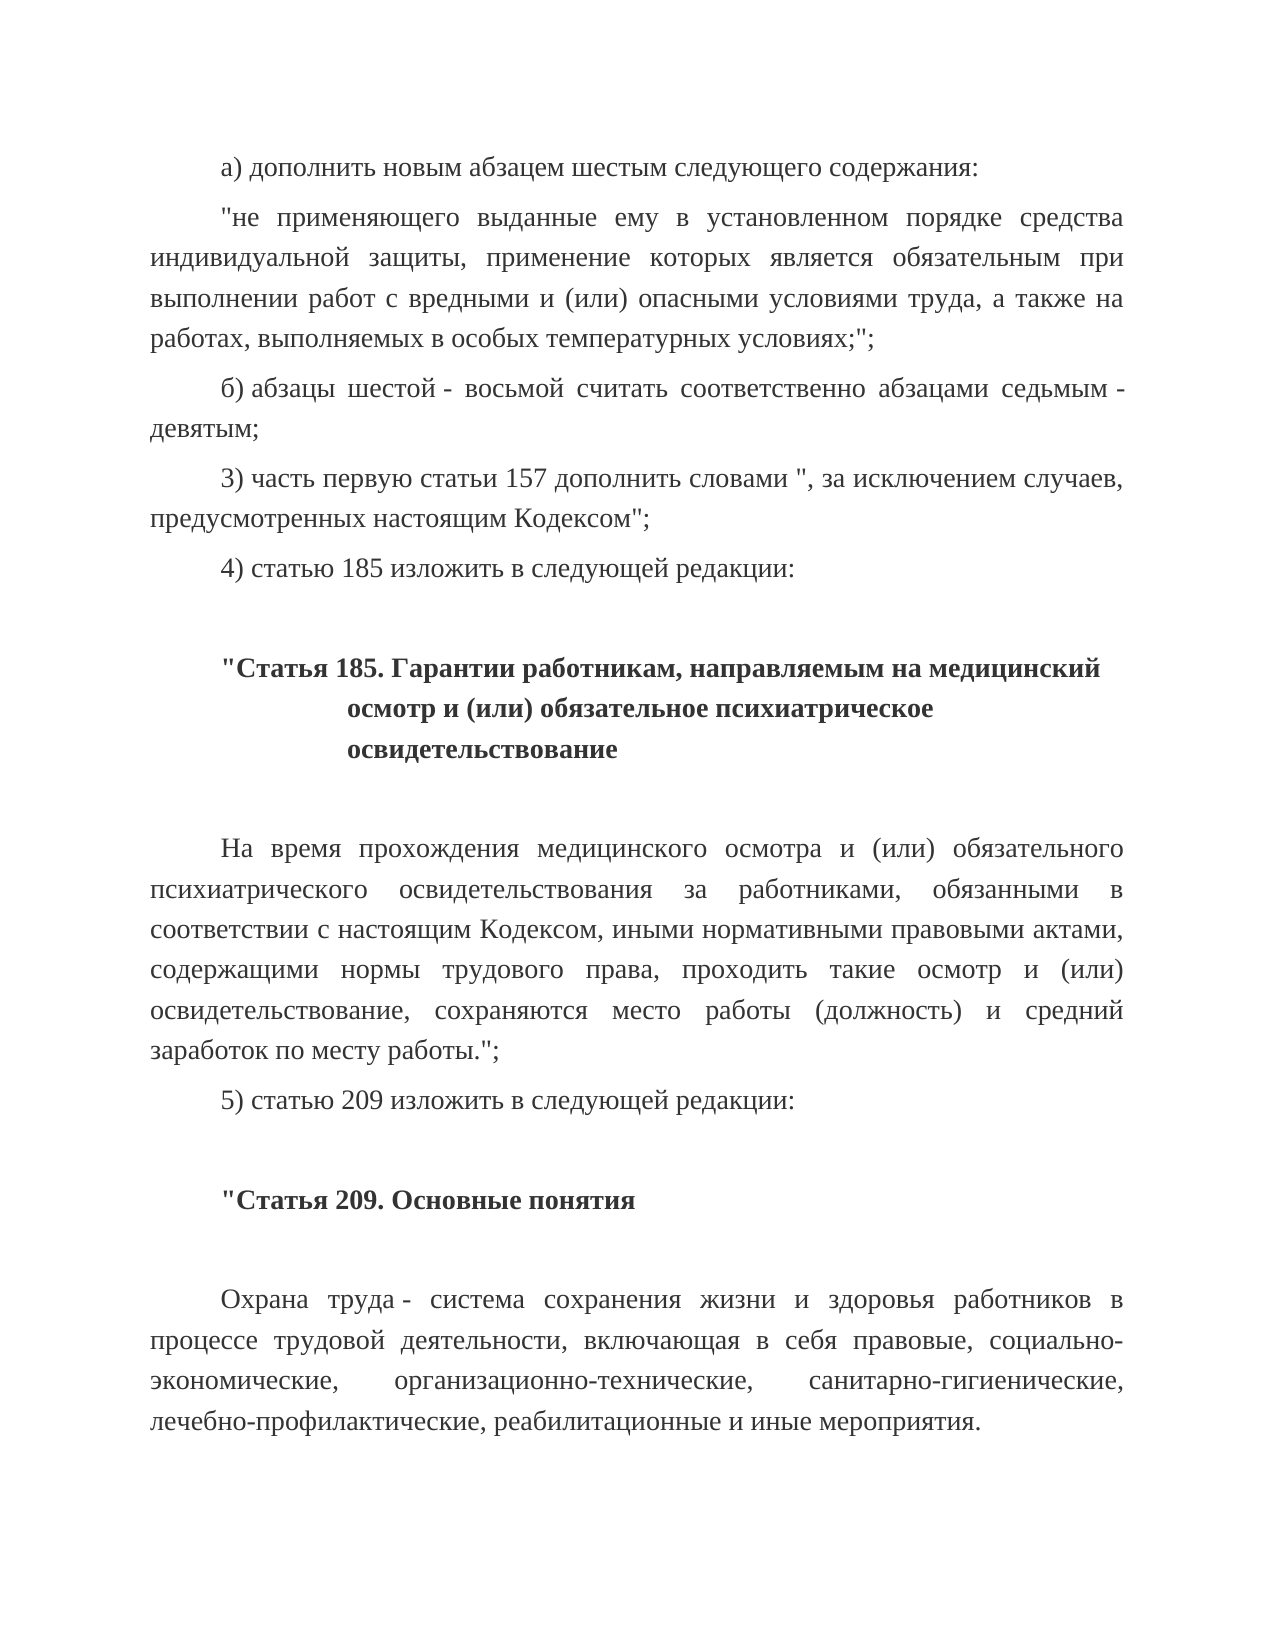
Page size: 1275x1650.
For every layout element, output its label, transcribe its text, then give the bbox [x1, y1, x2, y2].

text "не применяющего выданные ему в установленном порядке средства индивидуальной защиты, применение которых является обязательным при выполнении работ с вредными и (или) опасными условиями труда, а также на работах, выполняемых в особых температурных условиях;"; [150, 200, 1125, 353]
text 5) статью 209 изложить в следующей редакции: [150, 1083, 1125, 1116]
text Охрана труда - система сохранения жизни и здоровья работников в процессе трудовой деятельности, включающая в себя правовые, социально-экономические, организационно-технические, санитарно-гигиенические, лечебно-профилактические, реабилитационные и иные мероприятия. [150, 1282, 1125, 1436]
text "Статья 209. Основные понятия [220, 1183, 1125, 1215]
text "Статья 185. Гарантии работникам, направляемым на медицинский осмотр и (или) обязательное психиатрическое освидетельствование [220, 651, 1125, 764]
text 3) часть первую статьи 157 дополнить словами ", за исключением случаев, предусмотренных настоящим Кодексом"; [150, 461, 1125, 534]
text 4) статью 185 изложить в следующей редакции: [150, 551, 1125, 584]
text а) дополнить новым абзацем шестым следующего содержания: [150, 150, 1125, 182]
text На время прохождения медицинского осмотра и (или) обязательного психиатрического освидетельствования за работниками, обязанными в соответствии с настоящим Кодексом, иными нормативными правовыми актами, содержащими нормы трудового права, проходить такие осмотр и (или) освидетельствование, сохраняются место работы (должность) и средний заработок по месту работы."; [150, 831, 1125, 1066]
text б) абзацы шестой - восьмой считать соответственно абзацами седьмым - девятым; [150, 371, 1125, 444]
